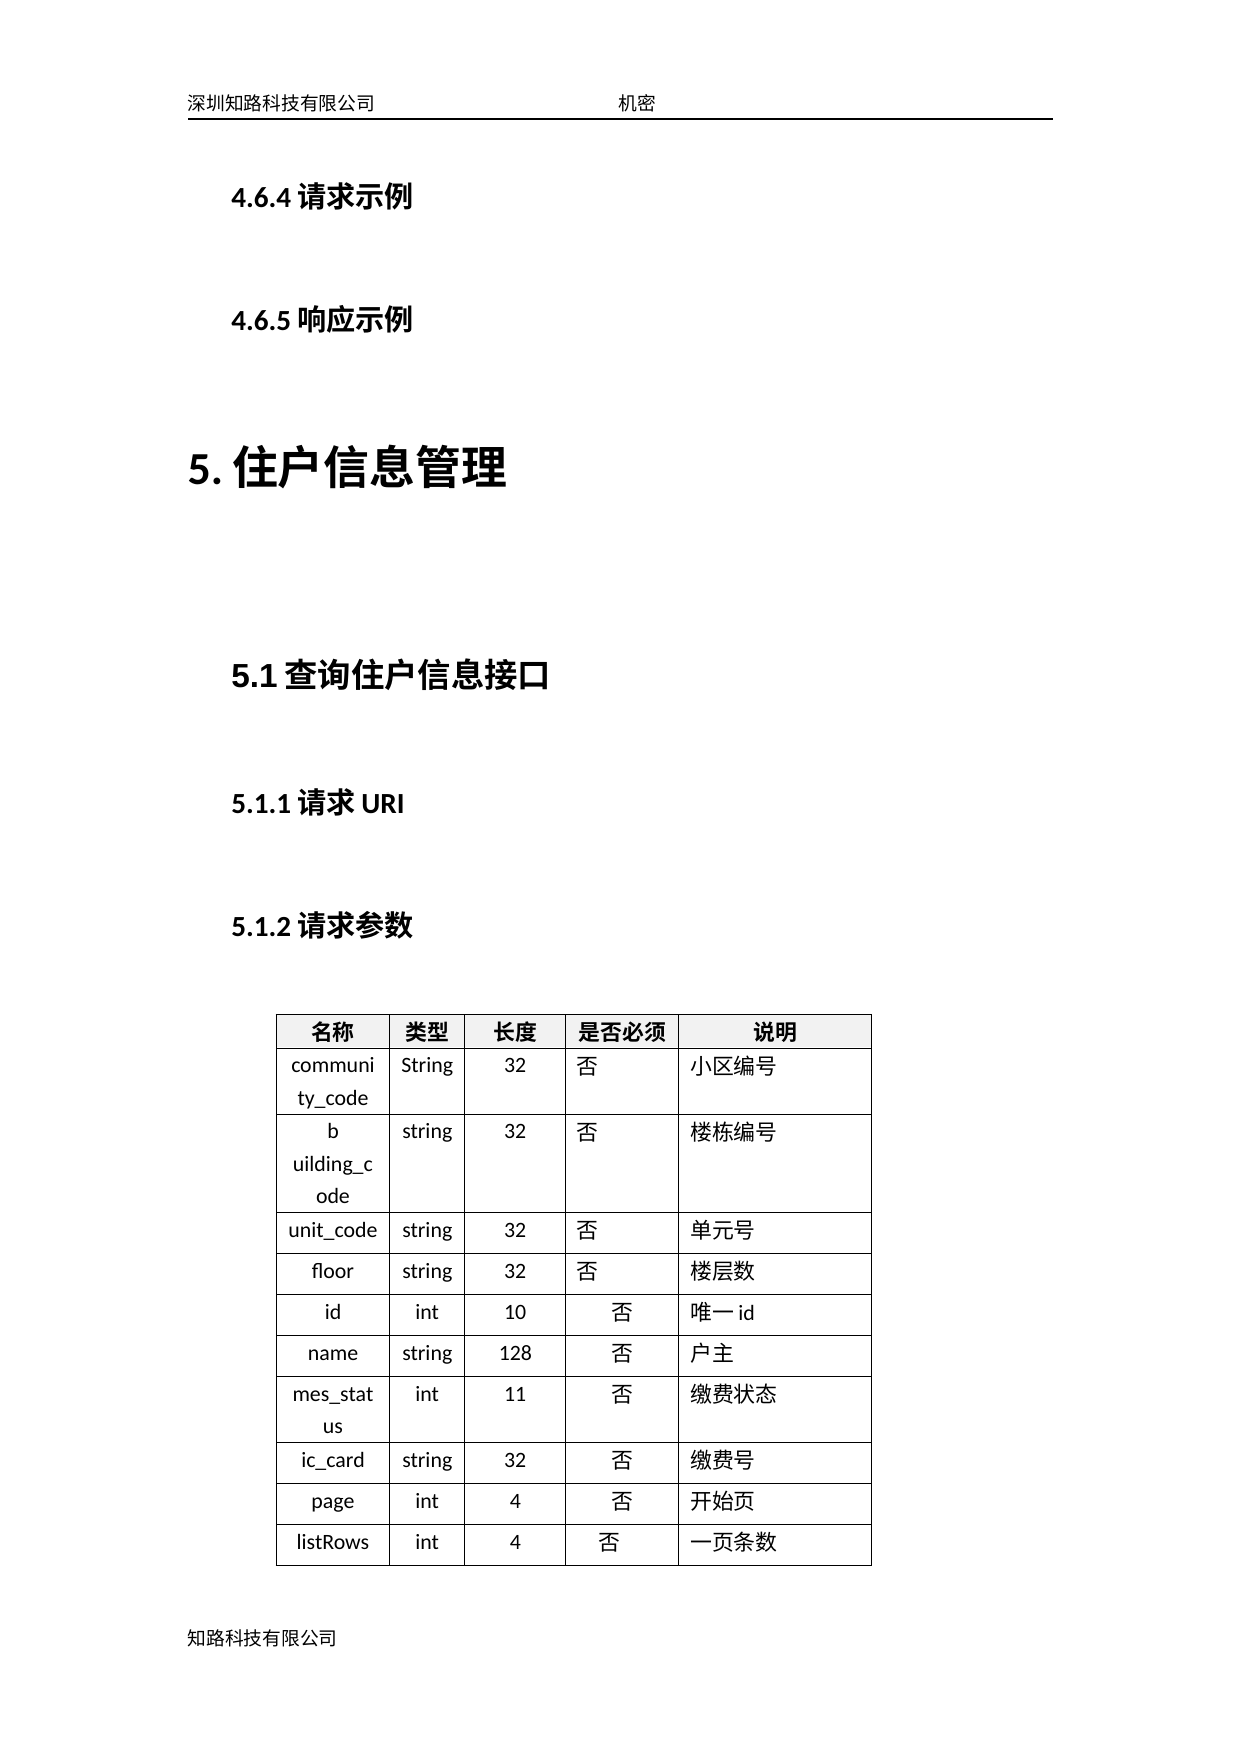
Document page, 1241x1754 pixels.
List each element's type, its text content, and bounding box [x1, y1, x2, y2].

table_cell 开始页 [679, 1484, 871, 1524]
table_cell 32 [465, 1115, 565, 1212]
table_cell 32 [465, 1443, 565, 1483]
table_cell 否 [566, 1484, 678, 1524]
table_header 名称 [277, 1015, 389, 1047]
table_cell string [390, 1115, 464, 1212]
table_cell String [390, 1049, 464, 1113]
table_cell string [390, 1443, 464, 1483]
table_cell 11 [465, 1377, 565, 1442]
table_cell 10 [465, 1295, 565, 1335]
subtitle 4.6.4请求示例 [231, 162, 1053, 227]
table_cell string [390, 1213, 464, 1253]
table_cell 户主 [679, 1336, 871, 1376]
table_cell 小区编号 [679, 1049, 871, 1113]
table_cell unit_code [277, 1213, 389, 1253]
table_cell id [277, 1295, 389, 1335]
table_cell 否 [566, 1254, 678, 1294]
table_cell 128 [465, 1336, 565, 1376]
table_cell ic_card [277, 1443, 389, 1483]
table_cell community_code [277, 1049, 389, 1113]
table_cell 楼层数 [679, 1254, 871, 1294]
table_cell 否 [566, 1443, 678, 1483]
table_cell mes_status [277, 1377, 389, 1442]
table_cell listRows [277, 1525, 389, 1565]
subtitle 5.1查询住户信息接口 [231, 641, 1053, 706]
table_cell 缴费号 [679, 1443, 871, 1483]
table_cell int [390, 1295, 464, 1335]
table_cell 32 [465, 1049, 565, 1113]
table_header 长度 [465, 1015, 565, 1047]
table_cell 4 [465, 1484, 565, 1524]
table_cell 否 [566, 1049, 678, 1113]
table_cell 32 [465, 1213, 565, 1253]
table_cell string [390, 1336, 464, 1376]
table_header 类型 [390, 1015, 464, 1047]
subtitle 4.6.5响应示例 [231, 285, 1053, 350]
table_cell 单元号 [679, 1213, 871, 1253]
table_cell 缴费状态 [679, 1377, 871, 1442]
table_cell building_code [277, 1115, 389, 1212]
table_cell 32 [465, 1254, 565, 1294]
table_cell int [390, 1377, 464, 1442]
table_cell 否 [566, 1213, 678, 1253]
table_cell 唯一id [679, 1295, 871, 1335]
table_cell name [277, 1336, 389, 1376]
table_cell 否 [566, 1377, 678, 1442]
table_cell 4 [465, 1525, 565, 1565]
table_cell 否 [566, 1525, 678, 1565]
table_cell string [390, 1254, 464, 1294]
table_cell 一页条数 [679, 1525, 871, 1565]
table_header 是否必须 [566, 1015, 678, 1047]
table_cell 否 [566, 1336, 678, 1376]
table_cell 否 [566, 1115, 678, 1212]
table_cell int [390, 1525, 464, 1565]
table_cell 楼栋编号 [679, 1115, 871, 1212]
table_header 说明 [679, 1015, 871, 1047]
subtitle 5.1.2请求参数 [187, 891, 1053, 956]
table_cell page [277, 1484, 389, 1524]
table_cell int [390, 1484, 464, 1524]
subtitle 5.1.1请求URI [231, 768, 1053, 833]
subtitle 住户信息管理 [187, 416, 1053, 514]
table_cell floor [277, 1254, 389, 1294]
table_cell 否 [566, 1295, 678, 1335]
